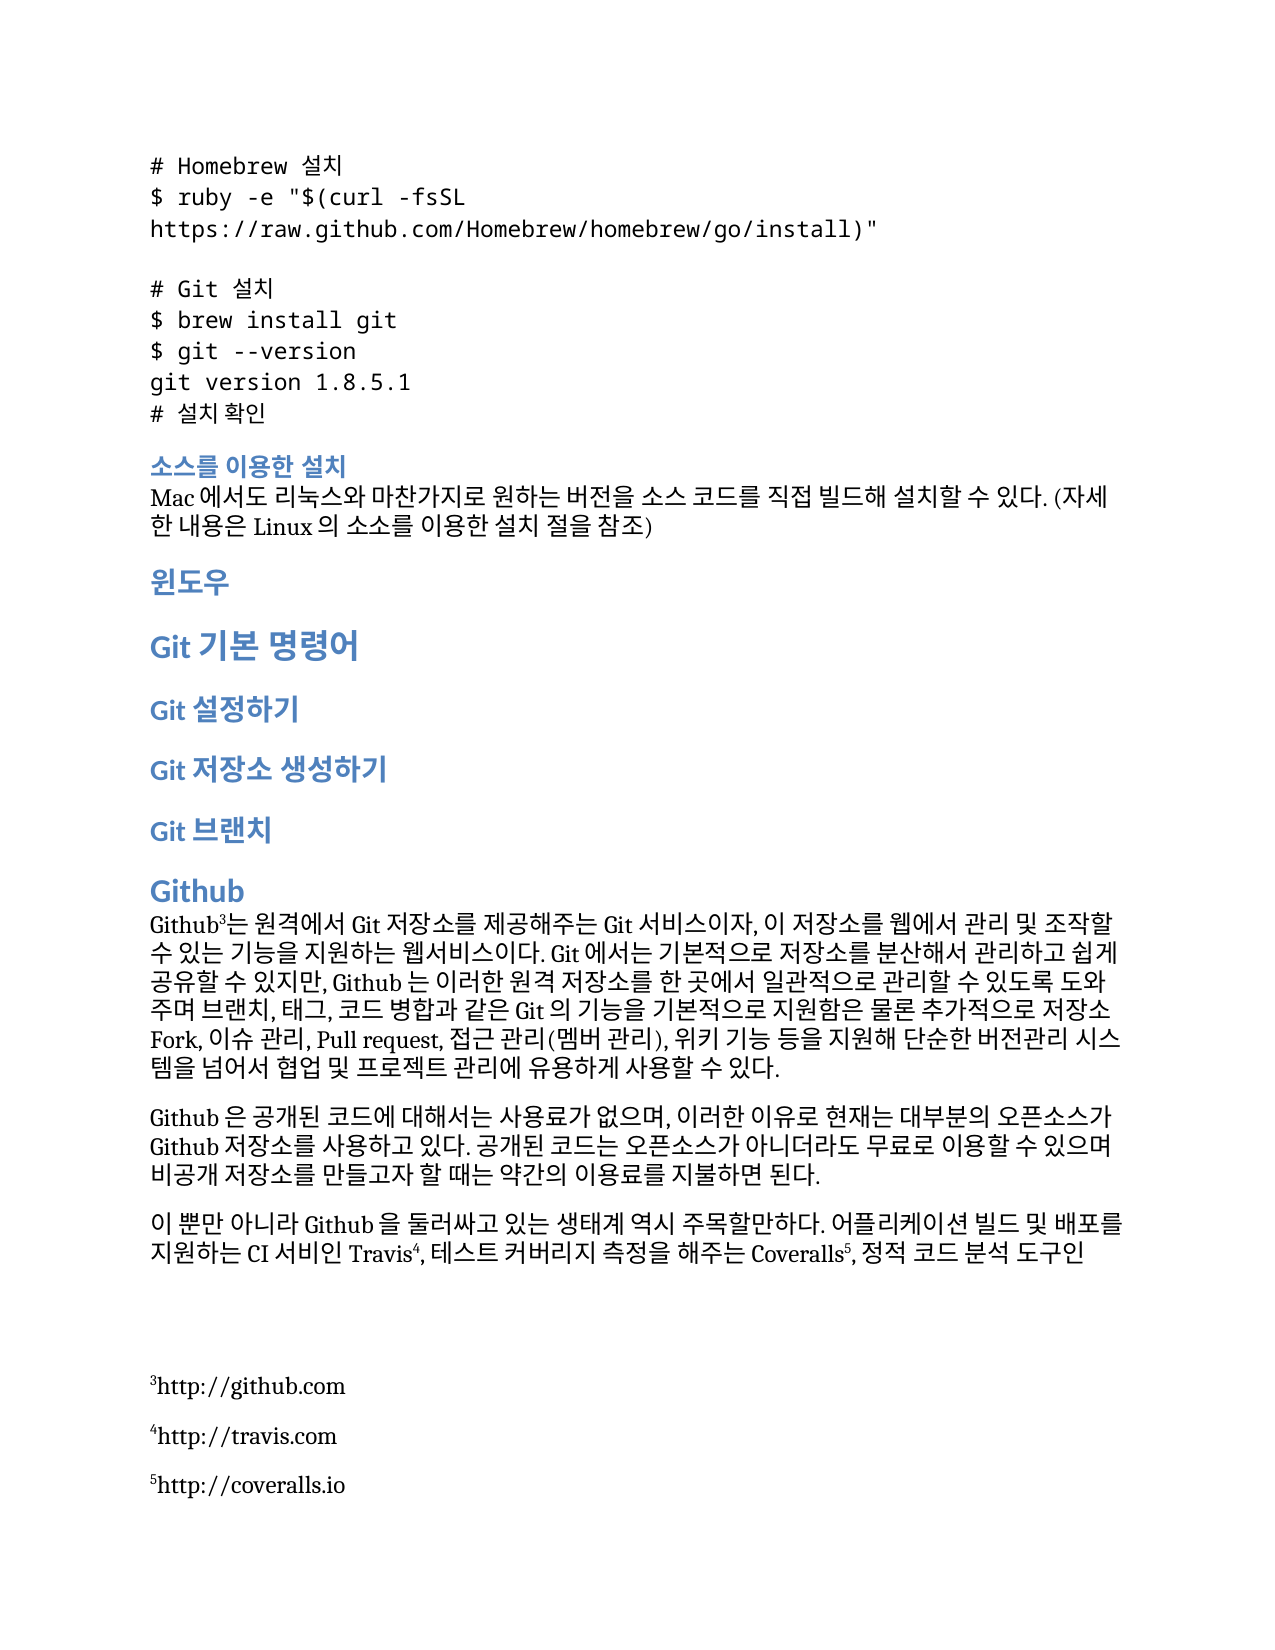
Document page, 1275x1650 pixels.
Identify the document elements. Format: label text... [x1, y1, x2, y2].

text Github는 원격에서 Git 저장소를 제공해주는 Git 서비스이자, 이 저장소를 웹에서 관리 및 조작할 수 있는 기능을 지원하는 웹서비스이다. Git에서는 기본적으로 저장소를 분산해서 관리하고 쉽게 공유할 수 있지만, Github는 이러한 원격 저장소를 한 곳에서 일관적으로 관리할 수 있도록 도와주며 브랜치, 태그, 코드 병합과 같은 Git의 기능을 기본적으로 지원함은 물론 추가적으로 저장소 Fork, 이슈 관리, Pull request, 접근 관리(멤버 관리), 위키 기능 등을 지원해 단순한 버전관리 시스템을 넘어서 협업 및 프로젝트 관리에 유용하게 사용할 수 있다. [150, 911, 1125, 1083]
subtitle Git 저장소 생성하기 [150, 749, 1125, 789]
text Mac에서도 리눅스와 마찬가지로 원하는 버전을 소스 코드를 직접 빌드해 설치할 수 있다. (자세한 내용은 Linux의 소소를 이용한 설치 절을 참조) [150, 484, 1125, 541]
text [150, 1211, 1125, 1298]
subtitle 윈도우 [150, 562, 1125, 602]
subtitle Git 브랜치 [150, 810, 1125, 849]
text # Homebrew 설치 $ ruby -e "$(curl -fsSL https://raw.github.com/Homebrew/homebrew/go/install)" # Git 설치 $ brew install git $ git --version git version 1.8.5.1 # 설치 확인 [150, 150, 1125, 429]
subtitle Git 설정하기 [150, 689, 1125, 728]
subtitle Github [150, 870, 1125, 911]
subtitle Git 기본 명령어 [150, 622, 1125, 668]
text Github은 공개된 코드에 대해서는 사용료가 없으며, 이러한 이유로 현재는 대부분의 오픈소스가 Github 저장소를 사용하고 있다. 공개된 코드는 오픈소스가 아니더라도 무료로 이용할 수 있으며 비공개 저장소를 만들고자 할 때는 약간의 이용료를 지불하면 된다. [150, 1104, 1125, 1191]
subtitle 소스를 이용한 설치 [150, 449, 1125, 484]
